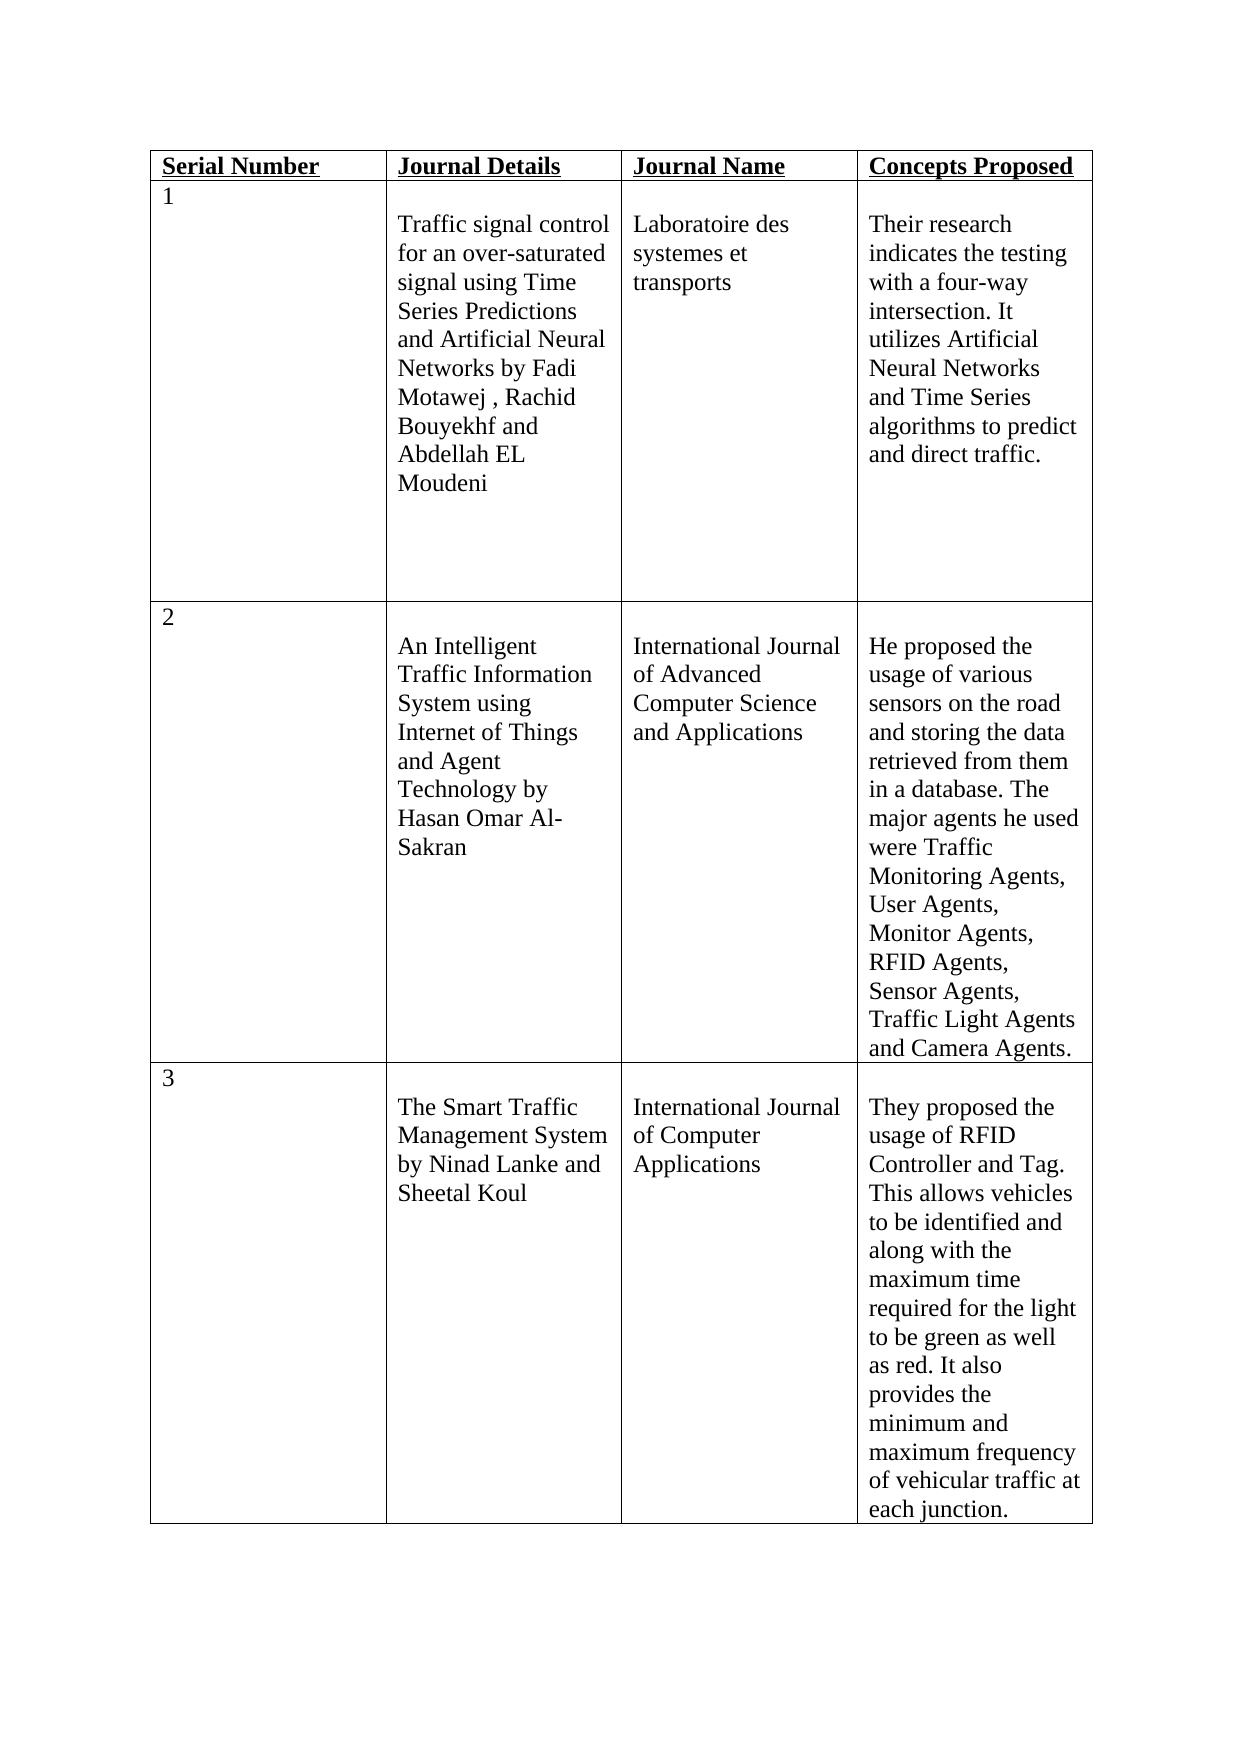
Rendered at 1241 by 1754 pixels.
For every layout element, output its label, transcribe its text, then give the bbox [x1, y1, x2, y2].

table_cell Laboratoire des systemes et transports [622, 181, 857, 601]
table_cell International Journal of Computer Applications [622, 1063, 857, 1523]
table_cell Their research indicates the testing with a four-way intersection. It utilizes Artificial Neural Networks and Time Series algorithms to predict and direct traffic. [858, 181, 1092, 601]
table_cell International Journal of Advanced Computer Science and Applications [622, 602, 857, 1062]
table_header Journal Name [622, 151, 857, 180]
table_cell The Smart Traffic Management System by Ninad Lanke and Sheetal Koul [387, 1063, 621, 1523]
table_cell An Intelligent Traffic Information System using Internet of Things and Agent Technology by Hasan Omar Al-Sakran [387, 602, 621, 1062]
table_header Concepts Proposed [858, 151, 1092, 180]
table_header Serial Number [151, 151, 386, 180]
table_cell 2 [151, 602, 386, 1062]
table_cell He proposed the usage of various sensors on the road and storing the data retrieved from them in a database. The major agents he used were Traffic Monitoring Agents, User Agents, Monitor Agents, RFID Agents, Sensor Agents, Traffic Light Agents and Camera Agents. [858, 602, 1092, 1062]
table_cell Traffic signal control for an over-saturated signal using Time Series Predictions and Artificial Neural Networks by Fadi Motawej , Rachid Bouyekhf and Abdellah EL Moudeni [387, 181, 621, 601]
table_cell 1 [151, 181, 386, 601]
table_cell They proposed the usage of RFID Controller and Tag. This allows vehicles to be identified and along with the maximum time required for the light to be green as well as red. It also provides the minimum and maximum frequency of vehicular traffic at each junction. [858, 1063, 1092, 1523]
table_cell 3 [151, 1063, 386, 1523]
table_header Journal Details [387, 151, 621, 180]
